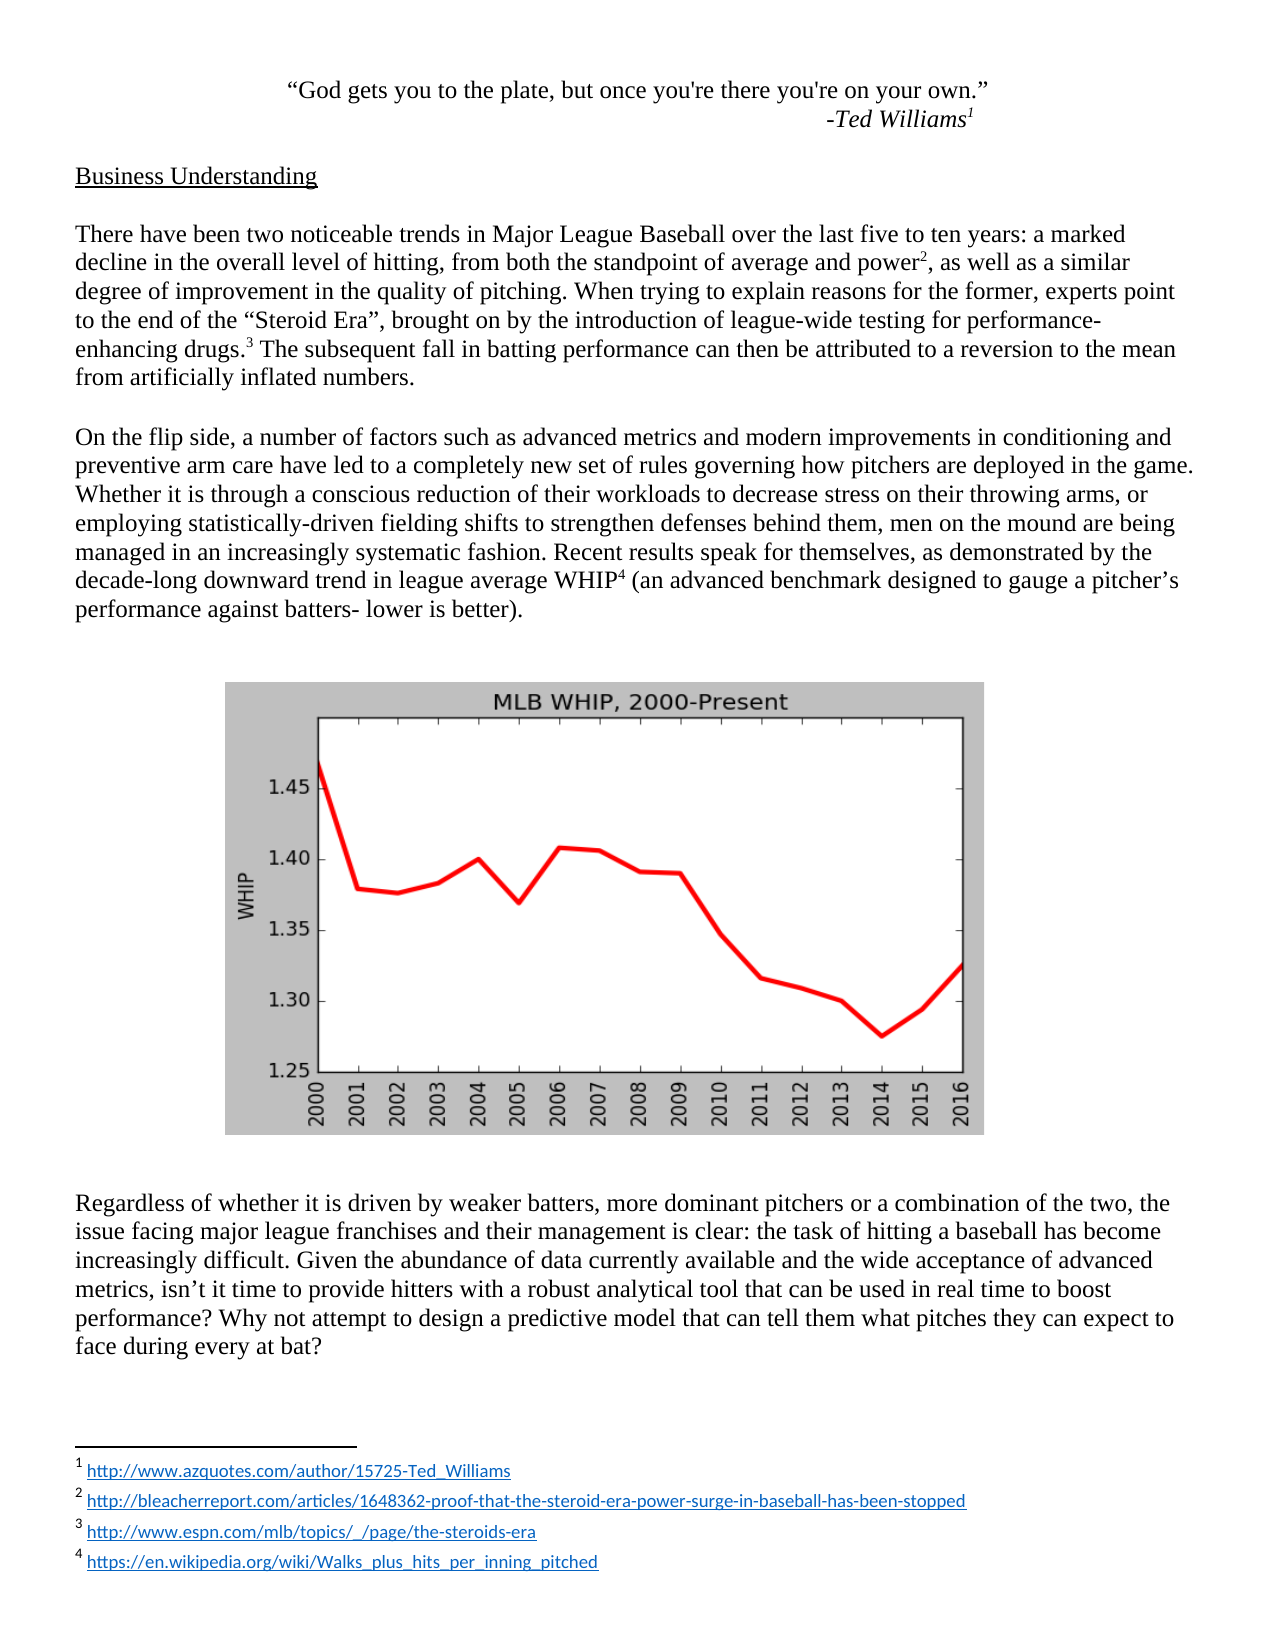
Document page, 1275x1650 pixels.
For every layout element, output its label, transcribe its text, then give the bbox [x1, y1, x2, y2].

picture [225, 682, 985, 1135]
text -Ted Williams [600, 104, 1200, 132]
text “God gets you to the plate, but once you're there you're on your own.” [75, 75, 1200, 104]
text Regardless of whether it is driven by weaker batters, more dominant pitchers or a combination of the two, the issue facing major league franchises and their management is clear: the task of hitting a baseball has become increasingly difficult. Given the abundance of data currently available and the wide acceptance of advanced metrics, isn’t it time to provide hitters with a robust analytical tool that can be used in real time to boost performance? Why not attempt to design a predictive model that can tell them what pitches they can expect to face during every at bat? [75, 1188, 1200, 1360]
text Business Understanding [75, 161, 1200, 190]
text On the flip side, a number of factors such as advanced metrics and modern improvements in conditioning and preventive arm care have led to a completely new set of rules governing how pitchers are deployed in the game. Whether it is through a conscious reduction of their workloads to decrease stress on their throwing arms, or employing statistically-driven fielding shifts to strengthen defenses behind them, men on the mound are being managed in an increasingly systematic fashion. Recent results speak for themselves, as demonstrated by the decade-long downward trend in league average WHIP (an advanced benchmark designed to gauge a pitcher’s performance against batters- lower is better). [75, 422, 1200, 623]
text There have been two noticeable trends in Major League Baseball over the last five to ten years: a marked decline in the overall level of hitting, from both the standpoint of average and power, as well as a similar degree of improvement in the quality of pitching. When trying to explain reasons for the former, experts point to the end of the “Steroid Era”, brought on by the introduction of league-wide testing for performance-enhancing drugs. The subsequent fall in batting performance can then be attributed to a reversion to the mean from artificially inflated numbers. [75, 219, 1200, 391]
